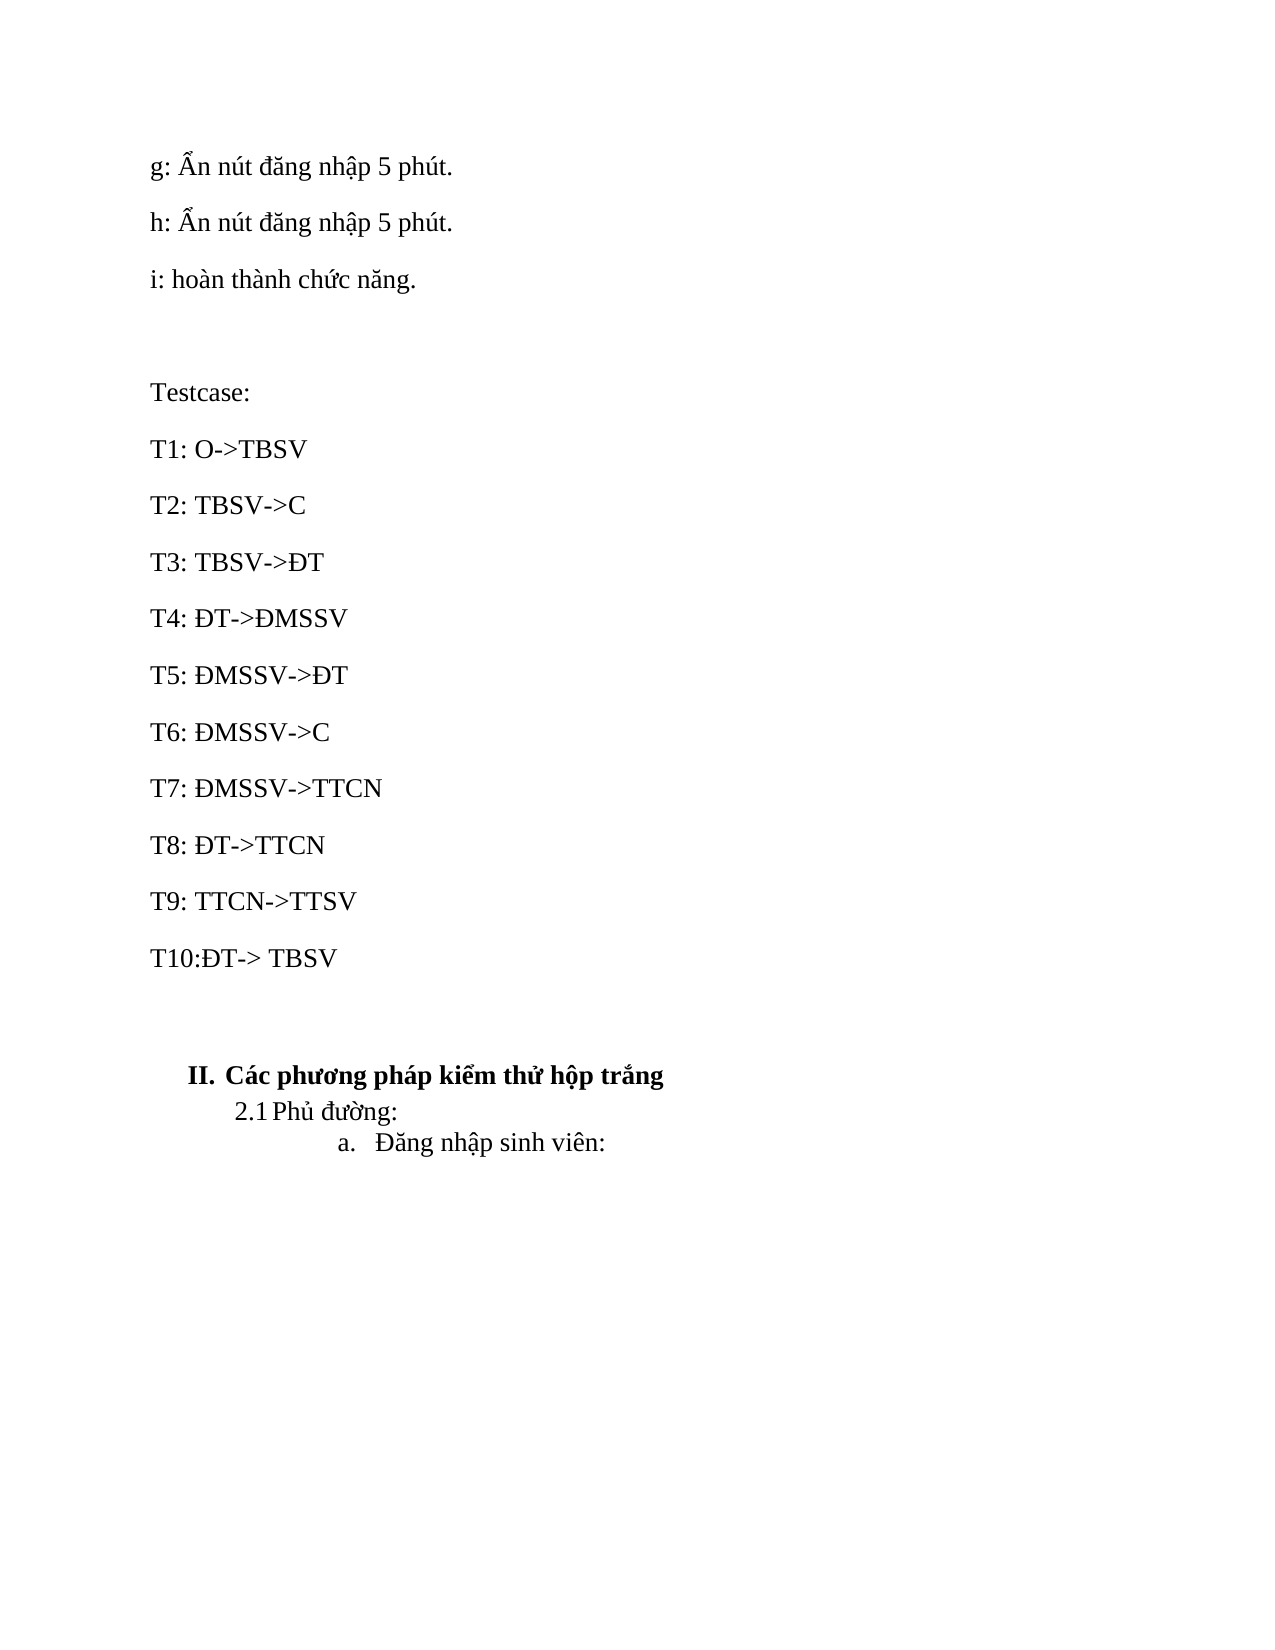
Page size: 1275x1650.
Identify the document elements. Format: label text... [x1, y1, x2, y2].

list Phủ đường: [234, 1095, 1125, 1126]
subtitle Các phương pháp kiểm thử hộp trắng [187, 1059, 1125, 1090]
text T3: TBSV->ĐT [150, 546, 1125, 577]
text Testcase: [150, 376, 1125, 407]
text T5: ĐMSSV->ĐT [150, 659, 1125, 690]
text T6: ĐMSSV->C [150, 716, 1125, 747]
text T7: ĐMSSV->TTCN [150, 772, 1125, 803]
text h: Ẩn nút đăng nhập 5 phút. [150, 207, 1125, 238]
text T10:ĐT-> TBSV [150, 942, 1125, 973]
text T2: TBSV->C [150, 489, 1125, 521]
list Đăng nhập sinh viên: [337, 1126, 1125, 1157]
text T9: TTCN->TTSV [150, 885, 1125, 916]
text i: hoàn thành chức năng. [150, 263, 1125, 294]
text T4: ĐT->ĐMSSV [150, 602, 1125, 634]
text T8: ĐT->TTCN [150, 829, 1125, 860]
text g: Ẩn nút đăng nhập 5 phút. [150, 150, 1125, 181]
text T1: O->TBSV [150, 433, 1125, 464]
